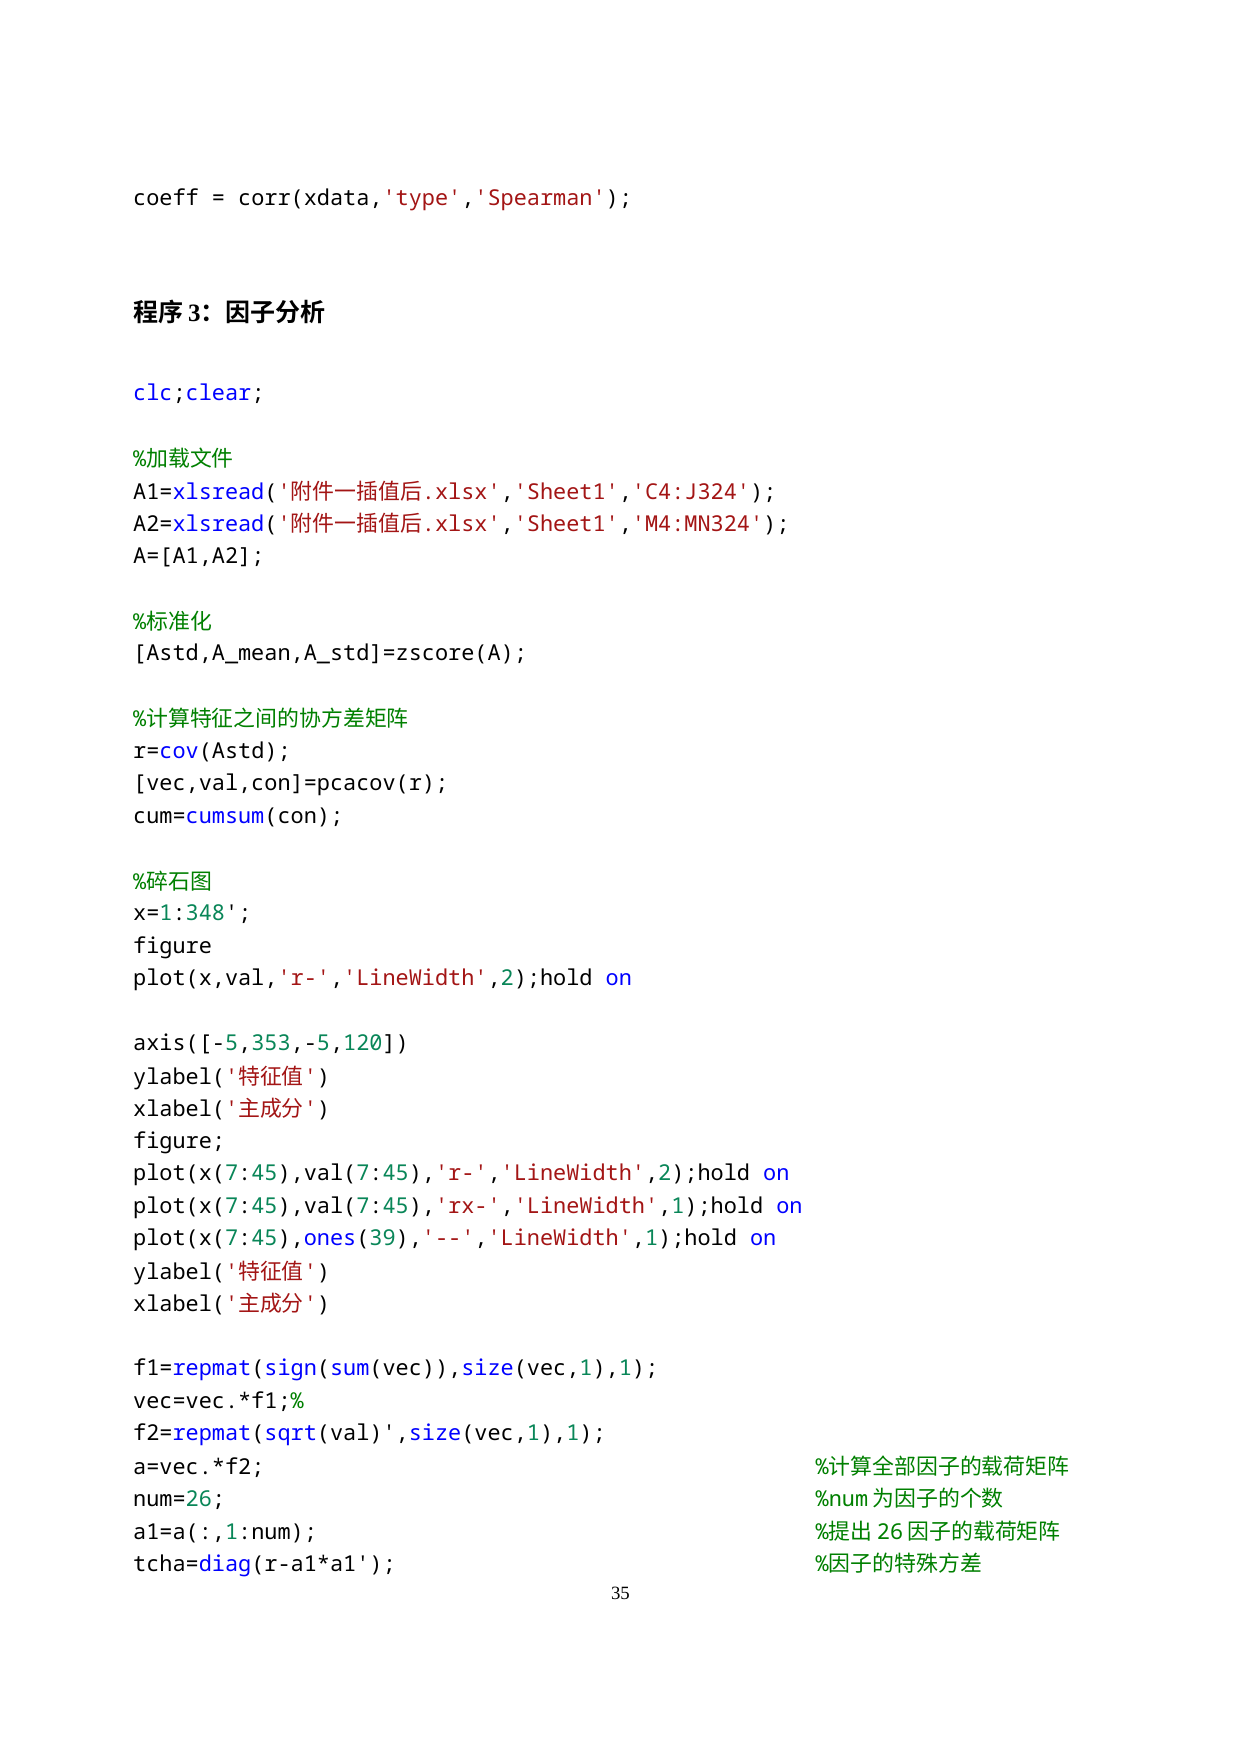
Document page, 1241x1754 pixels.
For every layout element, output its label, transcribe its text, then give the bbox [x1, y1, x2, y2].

text plot(x(7:45),val(7:45),'r-','LineWidth',2);hold on [133, 1156, 1107, 1188]
text f1=repmat(sign(sum(vec)),size(vec,1),1); [133, 1351, 1107, 1383]
text xlabel('主成分') [133, 1286, 1107, 1318]
text %标准化 [133, 603, 1107, 636]
text A1=xlsread('附件一插值后.xlsx','Sheet1','C4:J324'); [133, 473, 1107, 506]
text ylabel('特征值') [133, 1253, 1107, 1286]
text plot(x(7:45),val(7:45),'rx-','LineWidth',1);hold on [133, 1188, 1107, 1221]
text figure [133, 928, 1107, 961]
text axis([-5,353,-5,120]) [133, 1026, 1107, 1058]
text cum=cumsum(con); [133, 798, 1107, 831]
text plot(x(7:45),ones(39),'--','LineWidth',1);hold on [133, 1221, 1107, 1253]
text A2=xlsread('附件一插值后.xlsx','Sheet1','M4:MN324'); [133, 506, 1107, 538]
text %计算特征之间的协方差矩阵 [133, 701, 1107, 733]
text tcha=diag(r-a1*a1'); %因子的特殊方差 [133, 1546, 1107, 1578]
text plot(x,val,'r-','LineWidth',2);hold on [133, 961, 1107, 993]
text %加载文件 [133, 441, 1107, 473]
text 程序3：因子分析 [133, 278, 1107, 343]
text [Astd,A_mean,A_std]=zscore(A); [133, 636, 1107, 668]
text A=[A1,A2]; [133, 538, 1107, 571]
text [vec,val,con]=pcacov(r); [133, 766, 1107, 798]
text f2=repmat(sqrt(val)',size(vec,1),1); [133, 1416, 1107, 1448]
text %碎石图 [133, 863, 1107, 896]
text num=26; %num为因子的个数 [133, 1481, 1107, 1513]
text figure; [133, 1123, 1107, 1156]
text r=cov(Astd); [133, 733, 1107, 766]
text clc;clear; [133, 376, 1107, 408]
text ylabel('特征值') [133, 1058, 1107, 1091]
text a=vec.*f2; %计算全部因子的载荷矩阵 [133, 1448, 1107, 1481]
text a1=a(:,1:num); %提出26因子的载荷矩阵 [133, 1513, 1107, 1546]
text vec=vec.*f1;% [133, 1383, 1107, 1416]
text xlabel('主成分') [133, 1091, 1107, 1123]
text coeff = corr(xdata,'type','Spearman'); [133, 181, 1107, 213]
text x=1:348'; [133, 896, 1107, 928]
